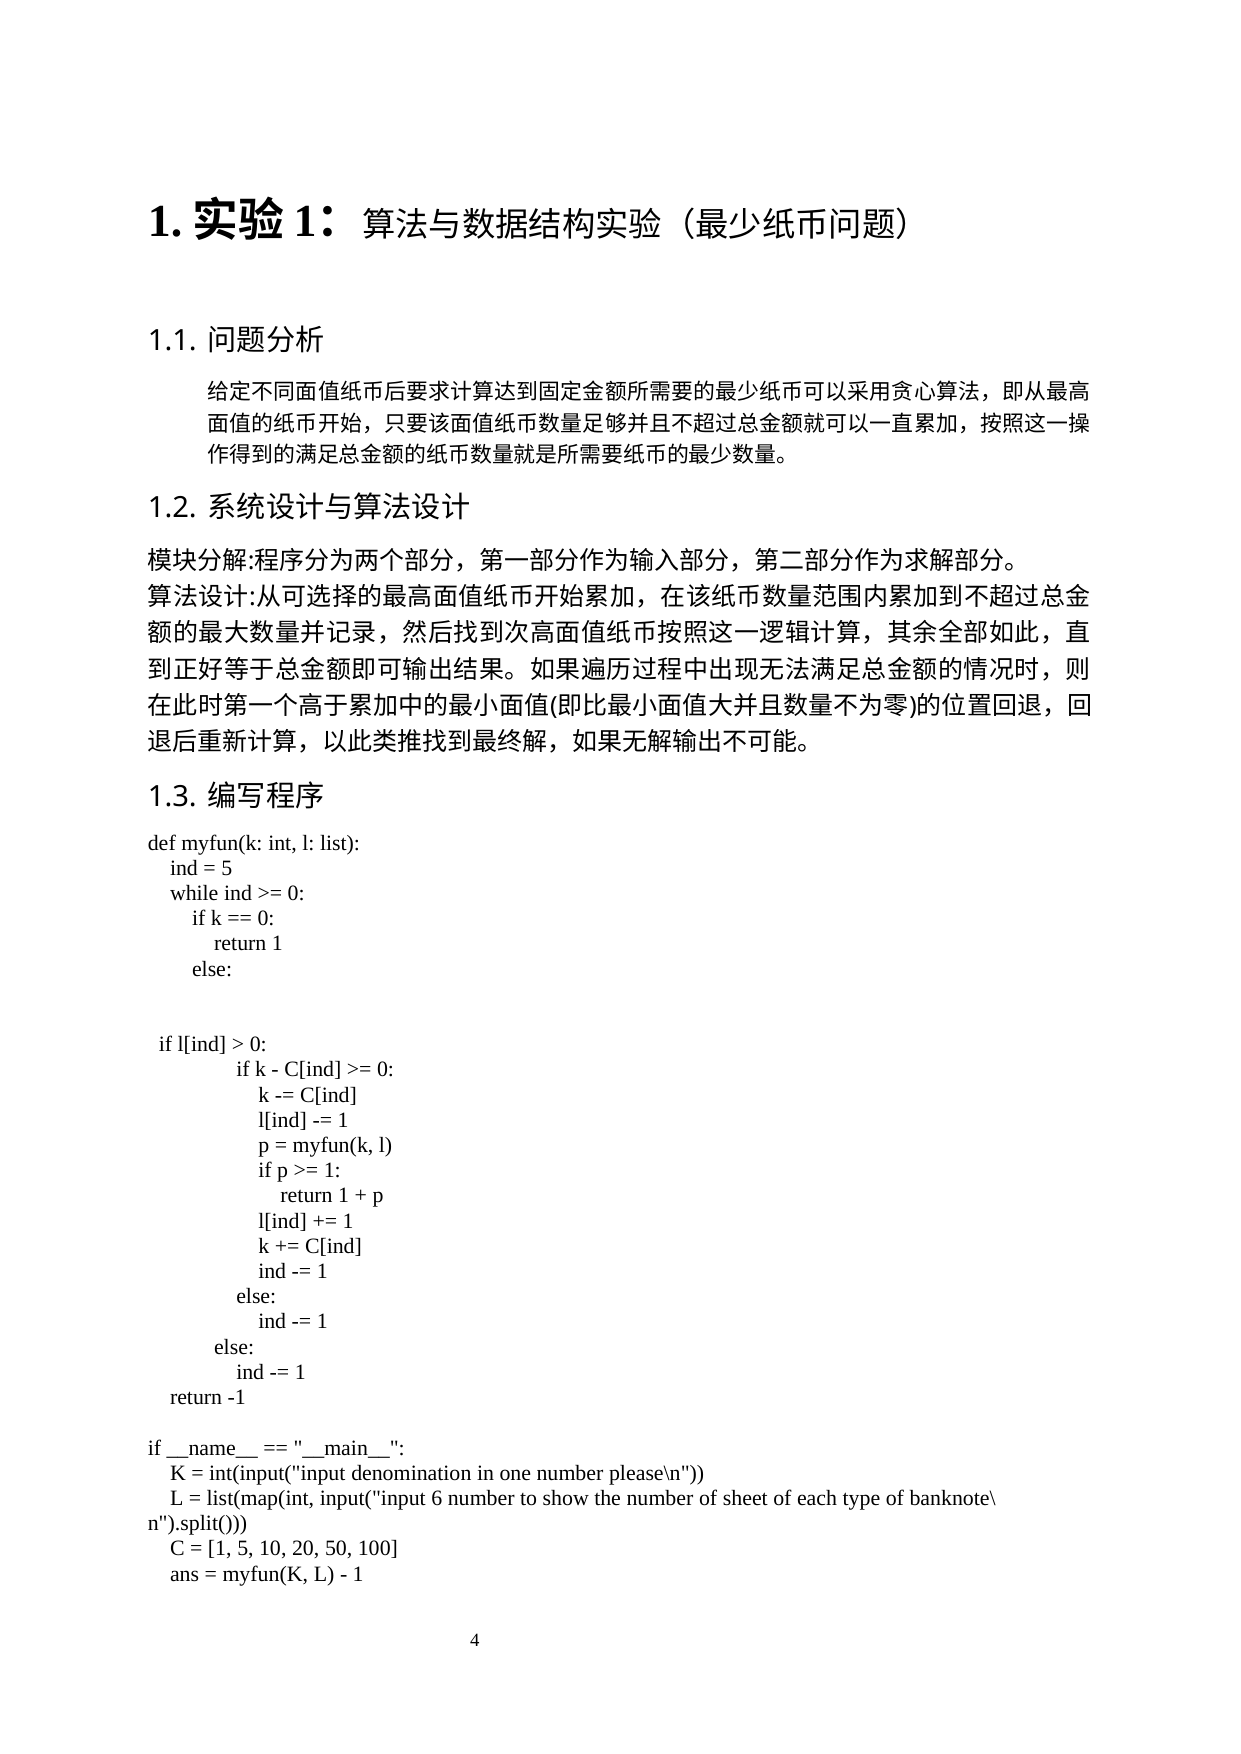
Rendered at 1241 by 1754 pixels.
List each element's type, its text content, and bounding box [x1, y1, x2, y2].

text 算法设计:从可选择的最高面值纸币开始累加，在该纸币数量范围内累加到不超过总金额的最大数量并记录，然后找到次高面值纸币按照这一逻辑计算，其余全部如此，直到正好等于总金额即可输出结果。如果遍历过程中出现无法满足总金额的情况时，则在此时第一个高于累加中的最小面值(即比最小面值大并且数量不为零)的位置回退，回退后重新计算，以此类推找到最终解，如果无解输出不可能。 [148, 577, 1093, 758]
text 模块分解:程序分为两个部分，第一部分作为输入部分，第二部分作为求解部分。 [148, 540, 1093, 577]
subtitle 系统设计与算法设计 [148, 483, 1093, 526]
subtitle 编写程序 [148, 772, 1093, 815]
subtitle 实验1：算法与数据结构实验（最少纸币问题） [148, 183, 1093, 249]
text 给定不同面值纸币后要求计算达到固定金额所需要的最少纸币可以采用贪心算法，即从最高面值的纸币开始，只要该面值纸币数量足够并且不超过总金额就可以一直累加，按照这一操作得到的满足总金额的纸币数量就是所需要纸币的最少数量。 [207, 374, 1093, 469]
subtitle 问题分析 [148, 317, 1093, 359]
text def myfun(k: int, l: list): ind = 5 while ind >= 0: if k == 0: return 1 else: [148, 829, 1093, 1006]
